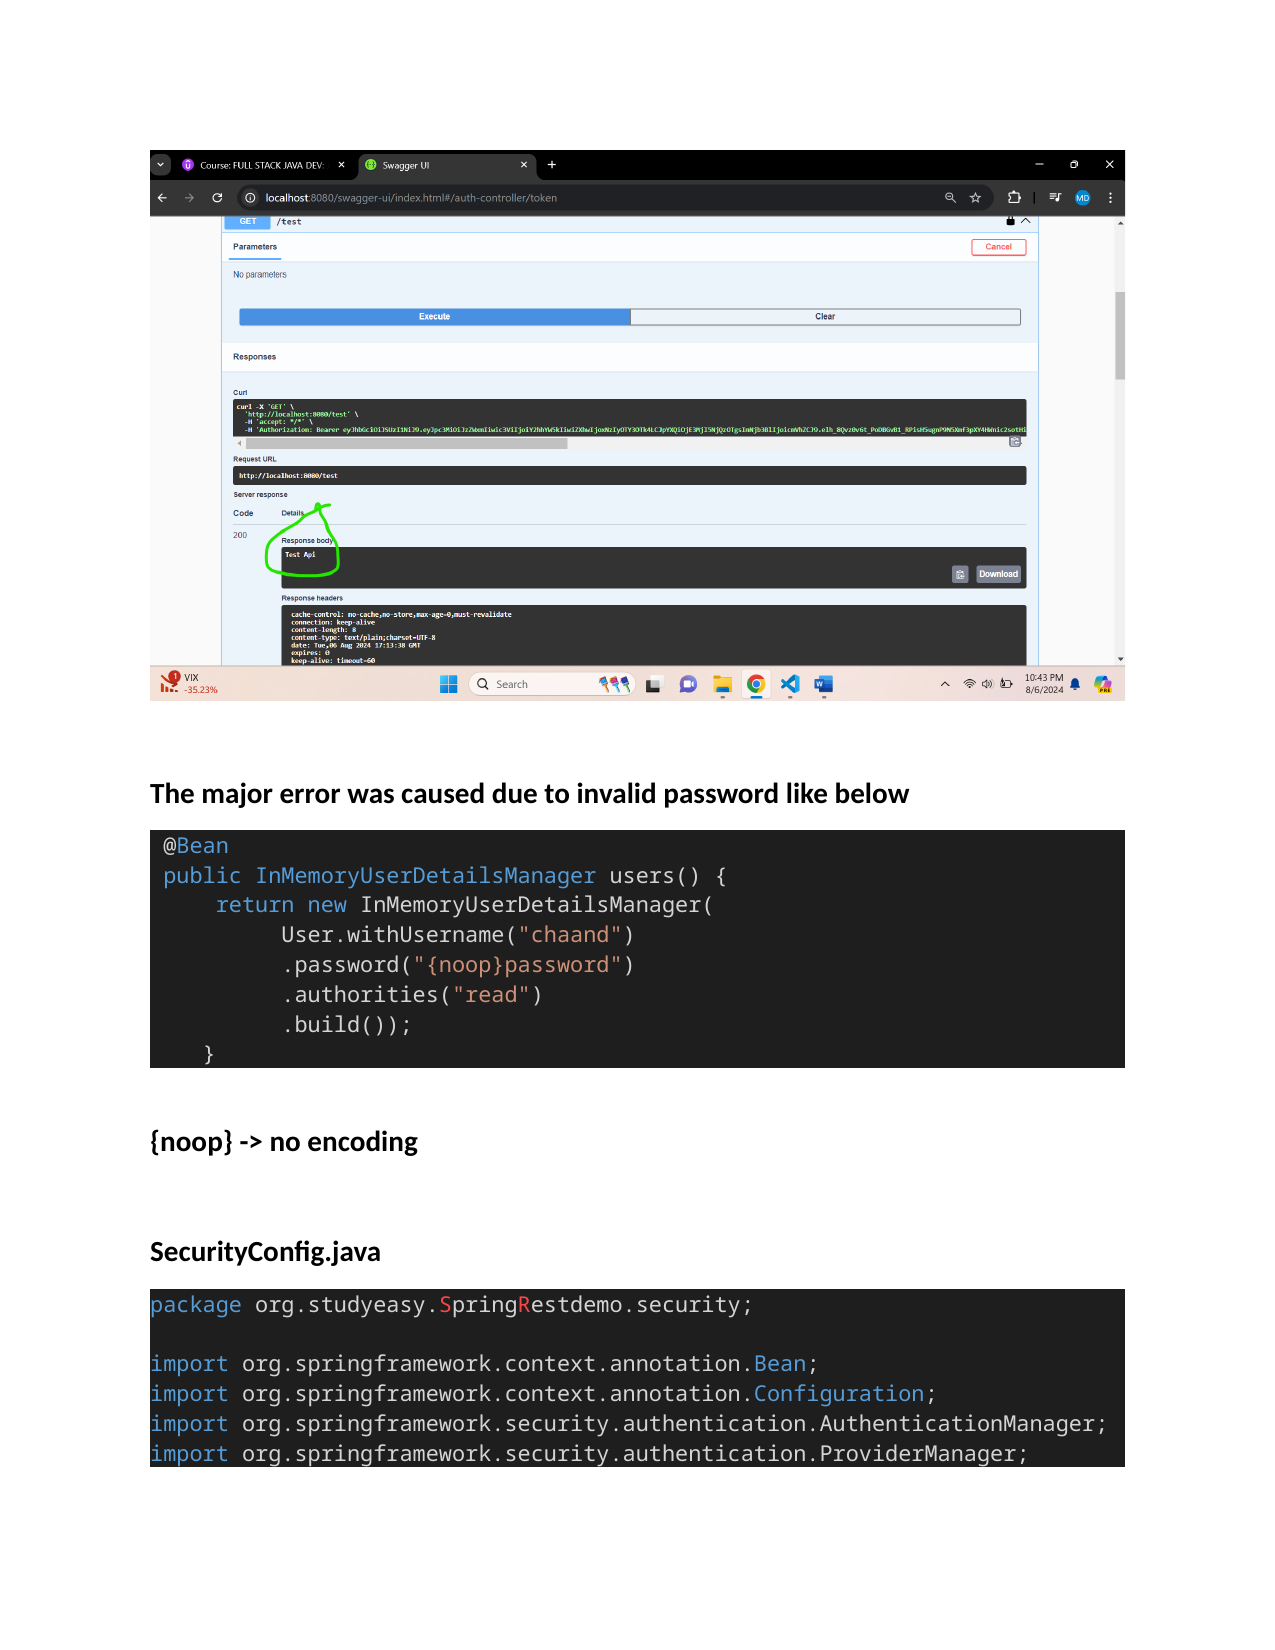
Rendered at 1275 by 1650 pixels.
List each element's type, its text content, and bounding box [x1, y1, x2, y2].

text } [150, 1038, 1125, 1068]
text return new InMemoryUserDetailsManager( [150, 889, 1125, 919]
text .password("{noop}password") [150, 949, 1125, 979]
picture [150, 150, 1125, 701]
text package org.studyeasy.SpringRestdemo.security; [150, 1289, 1125, 1318]
text SecurityConfig.java [150, 1233, 1125, 1269]
text The major error was caused due to invalid password like below [150, 775, 1125, 810]
text {noop} -> no encoding [150, 1123, 1125, 1159]
text User.withUsername("chaand") [150, 919, 1125, 949]
text import org.springframework.security.authentication.ProviderManager; [150, 1438, 1125, 1467]
text @Bean [150, 830, 1125, 860]
text .build()); [150, 1009, 1125, 1038]
text import org.springframework.context.annotation.Bean; [150, 1348, 1125, 1378]
text public InMemoryUserDetailsManager users() { [150, 860, 1125, 889]
text .authorities("read") [150, 979, 1125, 1009]
text import org.springframework.security.authentication.AuthenticationManager; [150, 1408, 1125, 1438]
text import org.springframework.context.annotation.Configuration; [150, 1378, 1125, 1408]
